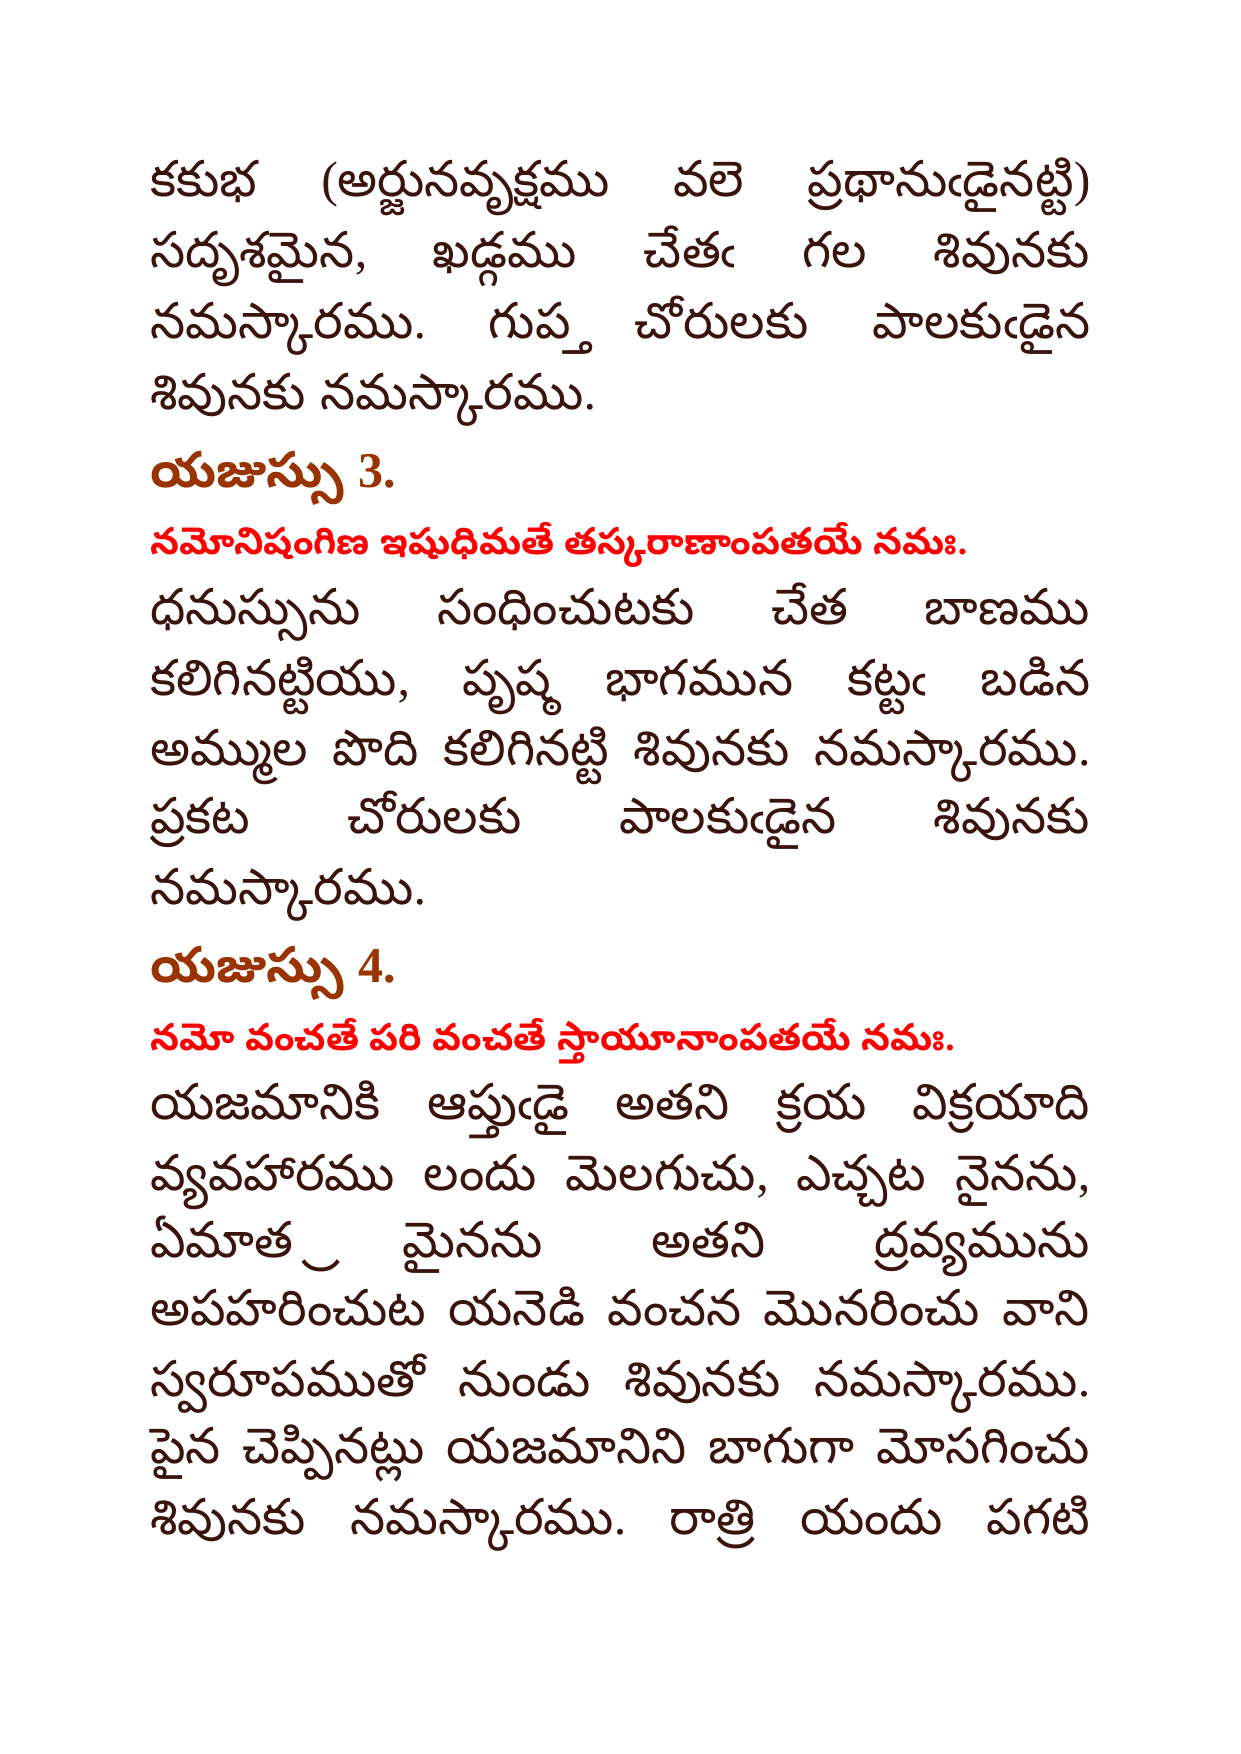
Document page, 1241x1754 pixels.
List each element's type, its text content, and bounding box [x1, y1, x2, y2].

text యజుస్సు 4. [150, 936, 1090, 1007]
text నమోనిషంగిణ ఇషుధిమతే తస్కరాణాంపతయే నమః. [150, 520, 1090, 573]
text యజుస్సు 3. [150, 441, 1090, 512]
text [150, 1076, 1090, 1559]
text ధనుస్సును సంధించుటకు చేత బాణము కలిగినట్టియు, పృష్ఠ భాగమున కట్టఁ బడిన అమ్ముల పొది కలిగినట్టి శివునకు నమస్కారము. ప్రకట చోరులకు పాలకుఁడైన శివునకు నమస్కారము. [150, 581, 1090, 928]
text నమో వంచతే పరి వంచతే స్తాయూనాంపతయే నమః. [150, 1015, 1090, 1068]
text కకుభ (అర్జునవృక్షము వలె ప్రథానుఁడైనట్టి) సదృశమైన, ఖడ్గము చేతఁ గల శివునకు నమస్కారము. గుప్త చోరులకు పాలకుఁడైన శివునకు నమస్కారము. [150, 150, 1090, 433]
